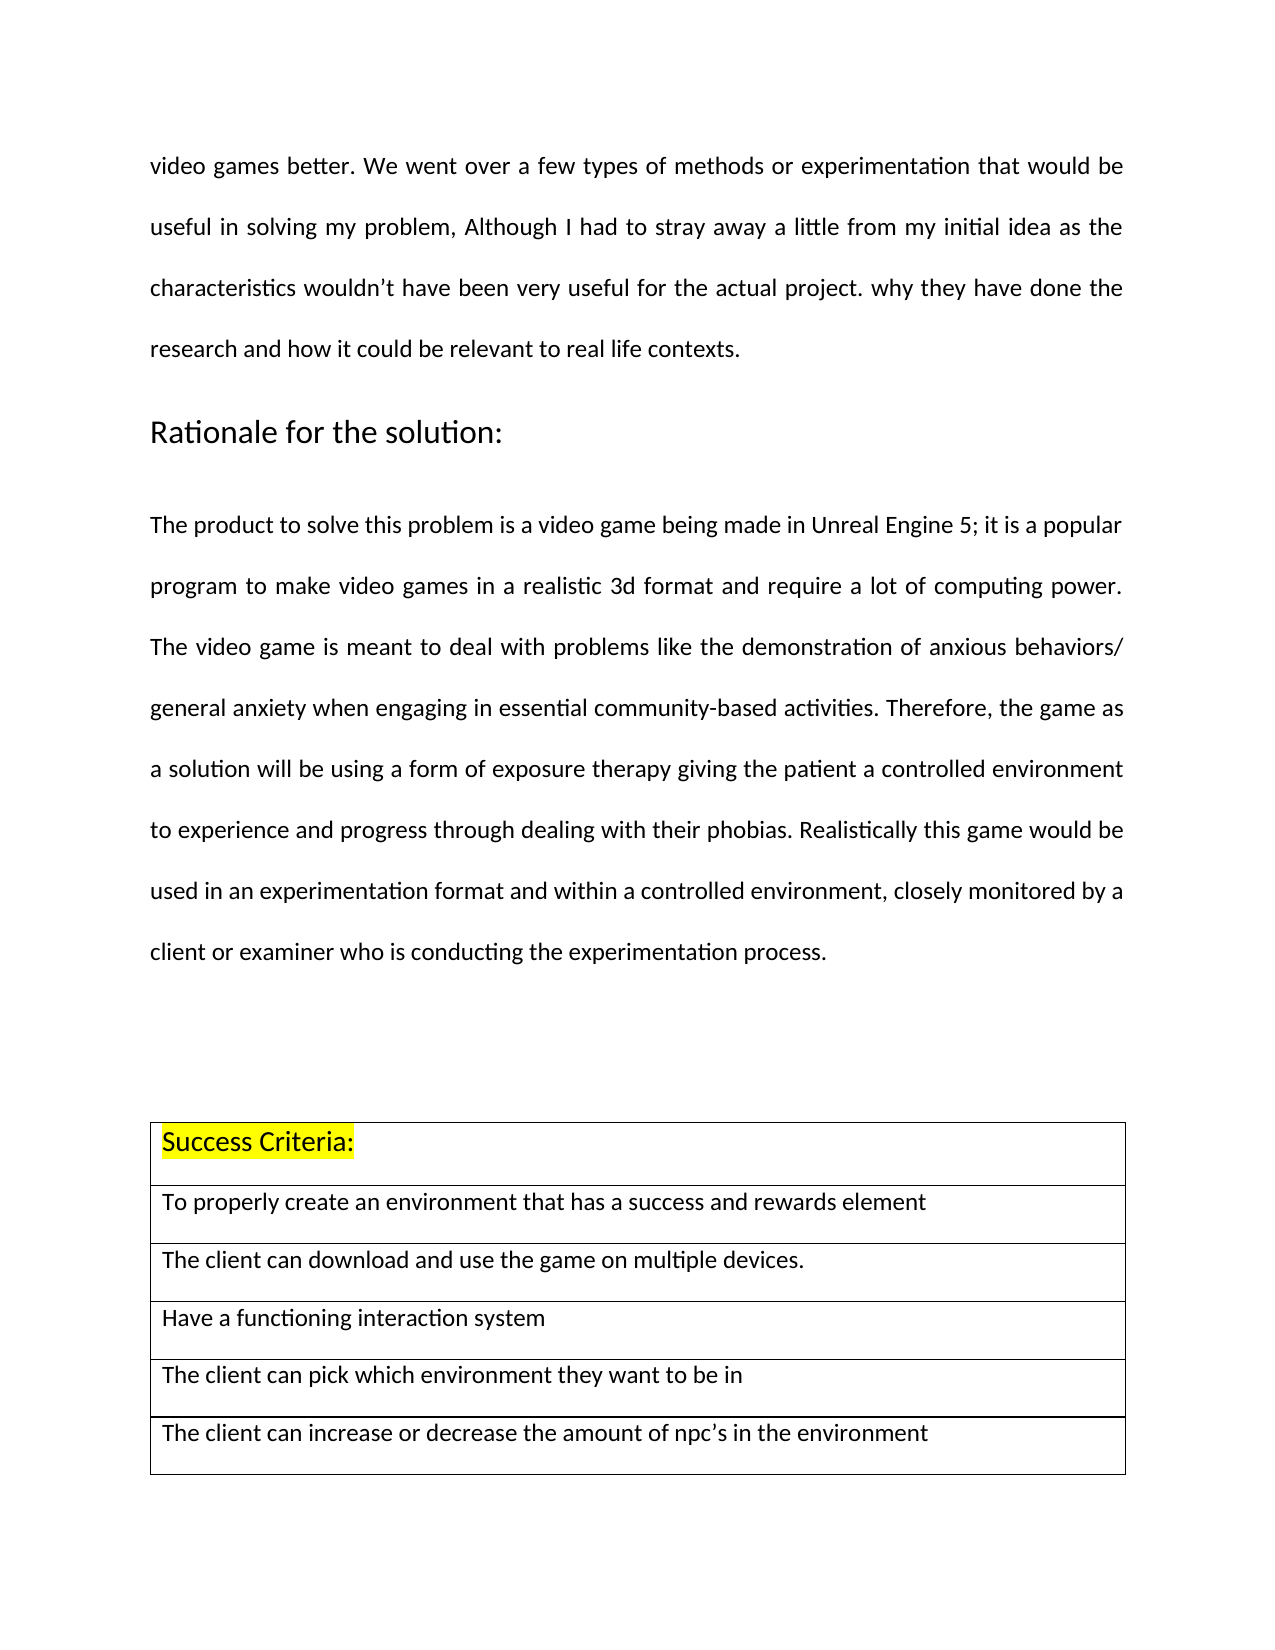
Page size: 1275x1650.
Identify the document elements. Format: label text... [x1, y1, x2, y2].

table_cell The client can download and use the game on multiple devices. [151, 1244, 1125, 1301]
table_header Success Criteria: [151, 1123, 1125, 1185]
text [150, 150, 1125, 364]
table_cell To properly create an environment that has a success and rewards element [151, 1186, 1125, 1243]
table_cell The client can increase or decrease the amount of npc’s in the environment [151, 1418, 1125, 1474]
text Rationale for the solution: [150, 411, 1125, 452]
table_cell Have a functioning interaction system [151, 1302, 1125, 1359]
table_cell The client can pick which environment they want to be in [151, 1360, 1125, 1416]
text The product to solve this problem is a video game being made in Unreal Engine 5; it is a popular program to make video games in a realistic 3d format and require a lot of computing power. The video game is meant to deal with problems like the demonstration of anxious behaviors/ general anxiety when engaging in essential community-based activities. Therefore, the game as a solution will be using a form of exposure therapy giving the patient a controlled environment to experience and progress through dealing with their phobias. Realistically this game would be used in an experimentation format and within a controlled environment, closely monitored by a client or examiner who is conducting the experimentation process. [150, 509, 1125, 967]
